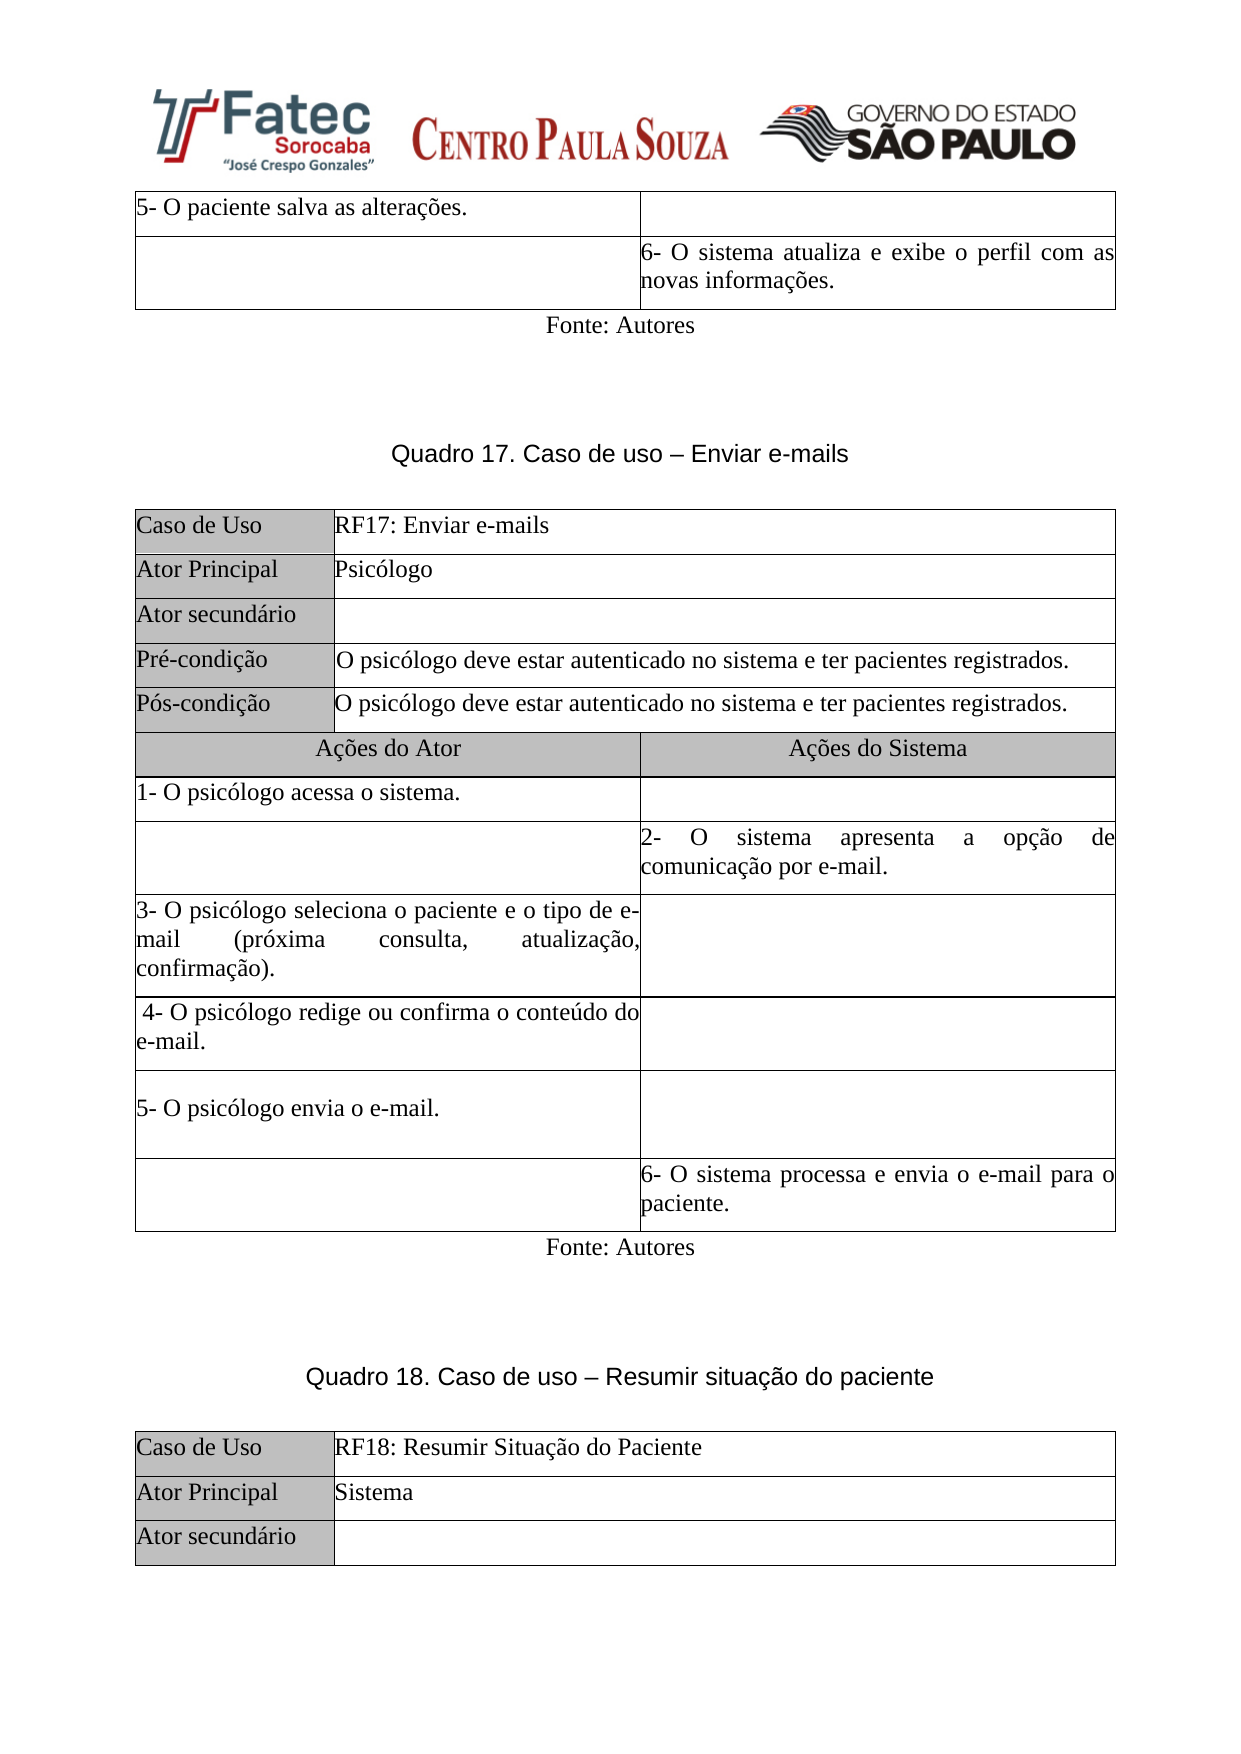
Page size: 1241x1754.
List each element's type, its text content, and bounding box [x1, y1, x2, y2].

text Fonte: Autores [135, 1232, 1105, 1261]
table_cell [335, 1521, 1115, 1565]
table_cell Pré-condição [136, 644, 334, 687]
table_cell Ator Principal [136, 1477, 334, 1520]
table_cell 6- O sistema processa e envia o e-mail para o paciente. [641, 1159, 1115, 1231]
table_cell 2- O sistema apresenta a opção de comunicação por e-mail. [641, 822, 1115, 894]
table_header Caso de Uso [136, 1432, 334, 1476]
table_cell Psicólogo [335, 555, 1115, 598]
table_cell Ator secundário [136, 599, 334, 643]
table_cell 5- O paciente salva as alterações. [136, 192, 640, 236]
table_cell 4- O psicólogo redige ou confirma o conteúdo do e-mail. [136, 998, 640, 1070]
table_cell Ações do Ator [136, 733, 640, 776]
table_cell Ator secundário [136, 1521, 334, 1565]
table_cell [641, 998, 1115, 1070]
table_cell 5- O psicólogo envia o e-mail. [136, 1071, 640, 1158]
text Fonte: Autores [135, 310, 1105, 339]
table_cell Ações do Sistema [641, 733, 1115, 776]
picture [135, 73, 1079, 191]
table_header RF18: Resumir Situação do Paciente [335, 1432, 1115, 1476]
text Quadro 17. Caso de uso – Enviar e-mails [135, 439, 1105, 468]
table_cell 1- O psicólogo acessa o sistema. [136, 778, 640, 821]
table_cell [335, 644, 1115, 687]
table_cell [335, 599, 1115, 643]
table_cell [136, 1159, 640, 1231]
table_header Caso de Uso [136, 510, 334, 553]
table_cell 6- O sistema atualiza e exibe o perfil com as novas informações. [641, 237, 1115, 309]
table_cell [641, 1071, 1115, 1158]
table_cell [641, 778, 1115, 821]
table_cell [136, 822, 640, 894]
table_cell [641, 895, 1115, 996]
table_cell Sistema [335, 1477, 1115, 1520]
text Quadro 18. Caso de uso – Resumir situação do paciente [135, 1362, 1105, 1390]
table_header RF17: Enviar e-mails [335, 510, 1115, 553]
table_cell Pós-condição [136, 688, 334, 732]
table_cell [136, 237, 640, 309]
table_cell Ator Principal [136, 555, 334, 598]
table_cell O psicólogo deve estar autenticado no sistema e ter pacientes registrados. [335, 688, 1115, 732]
table_cell [641, 192, 1115, 236]
table_cell 3- O psicólogo seleciona o paciente e o tipo de e-mail (próxima consulta, atualização, confirmação). [136, 895, 640, 996]
